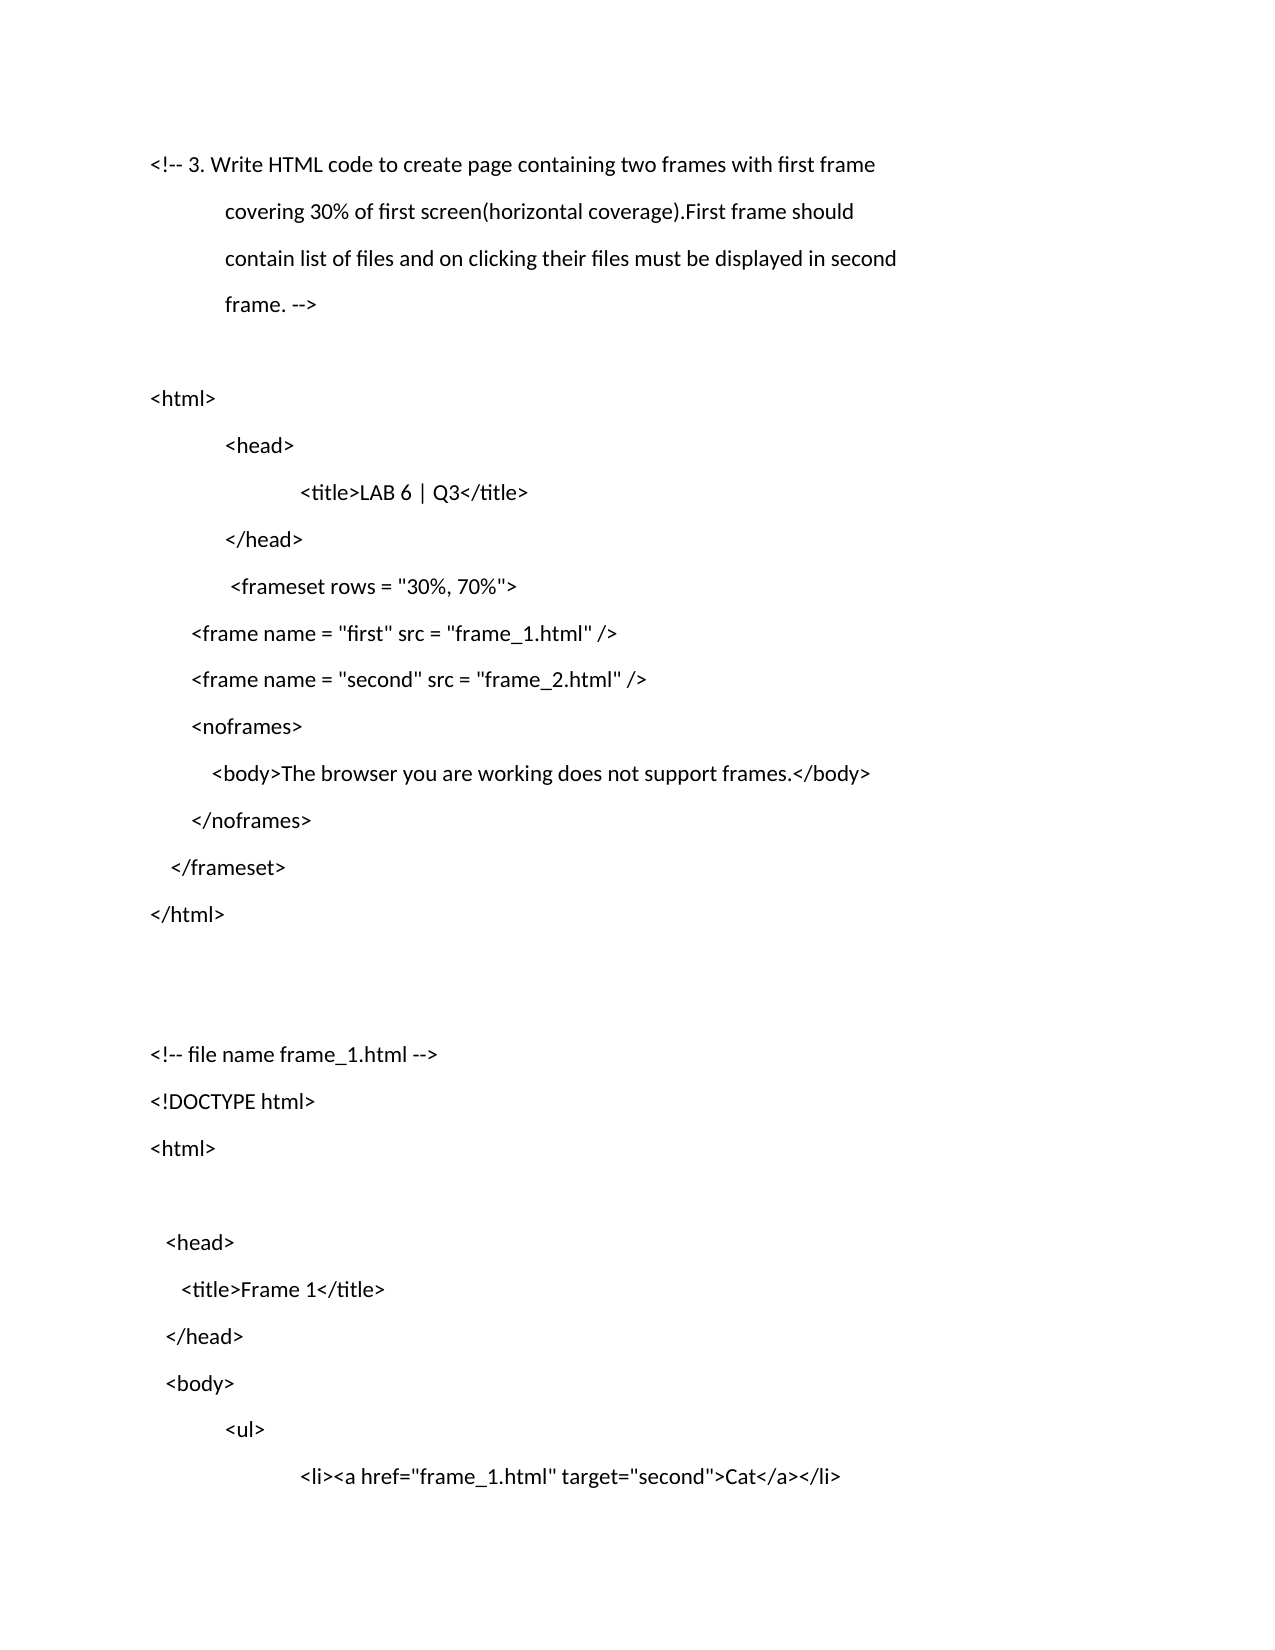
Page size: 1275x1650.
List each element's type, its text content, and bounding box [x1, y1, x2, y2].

text <title>LAB 6 | Q3</title> [150, 478, 1125, 506]
text <head> [150, 1228, 1125, 1256]
text </html> [150, 900, 1125, 928]
text <body> [150, 1369, 1125, 1397]
text </frameset> [150, 853, 1125, 881]
text <frameset rows = "30%, 70%"> [150, 572, 1125, 600]
text <body>The browser you are working does not support frames.</body> [150, 759, 1125, 787]
text </head> [150, 1322, 1125, 1350]
text </head> [150, 525, 1125, 553]
text <!DOCTYPE html> [150, 1087, 1125, 1116]
text <title>Frame 1</title> [150, 1275, 1125, 1303]
text <!-- 3. Write HTML code to create page containing two frames with first frame [150, 150, 1125, 178]
text <frame name = "first" src = "frame_1.html" /> [150, 619, 1125, 647]
text <!-- file name frame_1.html --> [150, 1041, 1125, 1069]
text frame. --> [150, 291, 1125, 319]
text <ul> [150, 1416, 1125, 1444]
text <frame name = "second" src = "frame_2.html" /> [150, 666, 1125, 694]
text <li><a href="frame_1.html" target="second">Cat</a></li> [150, 1462, 1125, 1491]
text <html> [150, 384, 1125, 412]
text <head> [150, 431, 1125, 459]
text contain list of files and on clicking their files must be displayed in second [150, 244, 1125, 272]
text <noframes> [150, 712, 1125, 741]
text covering 30% of first screen(horizontal coverage).First frame should [150, 197, 1125, 225]
text <html> [150, 1134, 1125, 1162]
text </noframes> [150, 806, 1125, 834]
